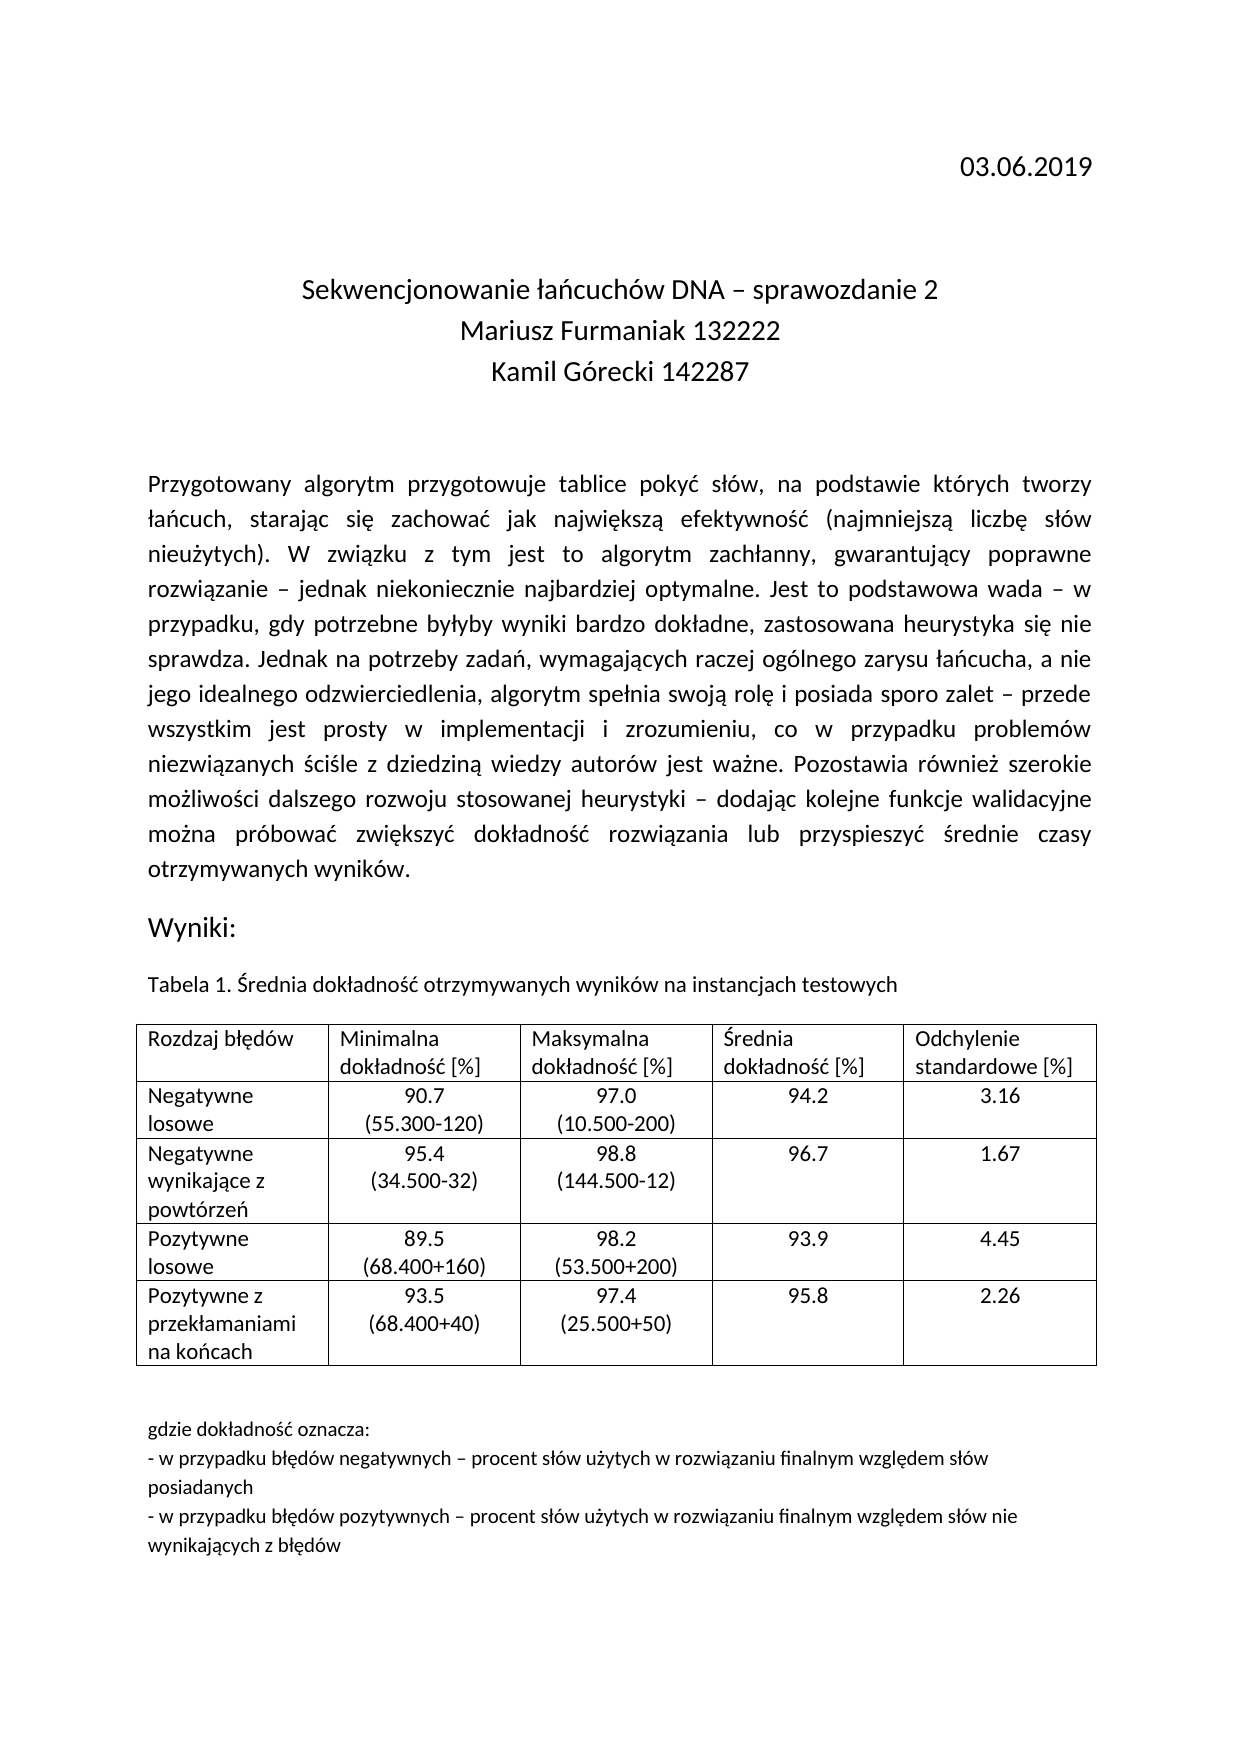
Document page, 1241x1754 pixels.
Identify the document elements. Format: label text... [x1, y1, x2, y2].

table_cell Pozytywne z przekłamaniami na końcach [137, 1281, 328, 1365]
table_header Średnia dokładność [%] [713, 1025, 903, 1081]
table_header Odchylenie standardowe [%] [904, 1025, 1096, 1081]
table_header Maksymalna dokładność [%] [521, 1025, 712, 1081]
table_cell 95.4 (34.500-32) [329, 1139, 520, 1223]
text Tabela 1. Średnia dokładność otrzymywanych wyników na instancjach testowych [148, 970, 1093, 998]
table_cell Pozytywne losowe [137, 1224, 328, 1280]
table_cell 96.7 [713, 1139, 903, 1223]
table_cell 4.45 [904, 1224, 1096, 1280]
table_cell 90.7 (55.300-120) [329, 1082, 520, 1138]
text gdzie dokładność oznacza: - w przypadku błędów negatywnych – procent słów użytych w rozwiązaniu finalnym względem słów posiadanych - w przypadku błędów pozytywnych – procent słów użytych w rozwiązaniu finalnym względem słów nie wynikających z błędów [148, 1416, 1093, 1558]
table_cell 97.4 (25.500+50) [521, 1281, 712, 1365]
table_cell 2.26 [904, 1281, 1096, 1365]
text Sekwencjonowanie łańcuchów DNA – sprawozdanie 2 Mariusz Furmaniak 132222 Kamil Górecki 142287 [148, 271, 1093, 389]
table_header Rozdzaj błędów [137, 1025, 328, 1081]
text 03.06.2019 [148, 148, 1093, 183]
table_cell Negatywne wynikające z powtórzeń [137, 1139, 328, 1223]
table_cell 3.16 [904, 1082, 1096, 1138]
table_cell 93.5 (68.400+40) [329, 1281, 520, 1365]
table_cell 93.9 [713, 1224, 903, 1280]
table_header Minimalna dokładność [%] [329, 1025, 520, 1081]
table_cell 94.2 [713, 1082, 903, 1138]
table_cell 89.5 (68.400+160) [329, 1224, 520, 1280]
table_cell 97.0 (10.500-200) [521, 1082, 712, 1138]
text Przygotowany algorytm przygotowuje tablice pokyć słów, na podstawie których tworzy łańcuch, starając się zachować jak największą efektywność (najmniejszą liczbę słów nieużytych). W związku z tym jest to algorytm zachłanny, gwarantujący poprawne rozwiązanie – jednak niekoniecznie najbardziej optymalne. Jest to podstawowa wada – w przypadku, gdy potrzebne byłyby wyniki bardzo dokładne, zastosowana heurystyka się nie sprawdza. Jednak na potrzeby zadań, wymagających raczej ogólnego zarysu łańcucha, a nie jego idealnego odzwierciedlenia, algorytm spełnia swoją rolę i posiada sporo zalet – przede wszystkim jest prosty w implementacji i zrozumieniu, co w przypadku problemów niezwiązanych ściśle z dziedziną wiedzy autorów jest ważne. Pozostawia również szerokie możliwości dalszego rozwoju stosowanej heurystyki – dodając kolejne funkcje walidacyjne można próbować zwiększyć dokładność rozwiązania lub przyspieszyć średnie czasy otrzymywanych wyników. [148, 468, 1093, 883]
table_cell 95.8 [713, 1281, 903, 1365]
table_cell Negatywne losowe [137, 1082, 328, 1138]
table_cell 98.2 (53.500+200) [521, 1224, 712, 1280]
text Wyniki: [148, 909, 1093, 944]
table_cell 98.8 (144.500-12) [521, 1139, 712, 1223]
table_cell 1.67 [904, 1139, 1096, 1223]
